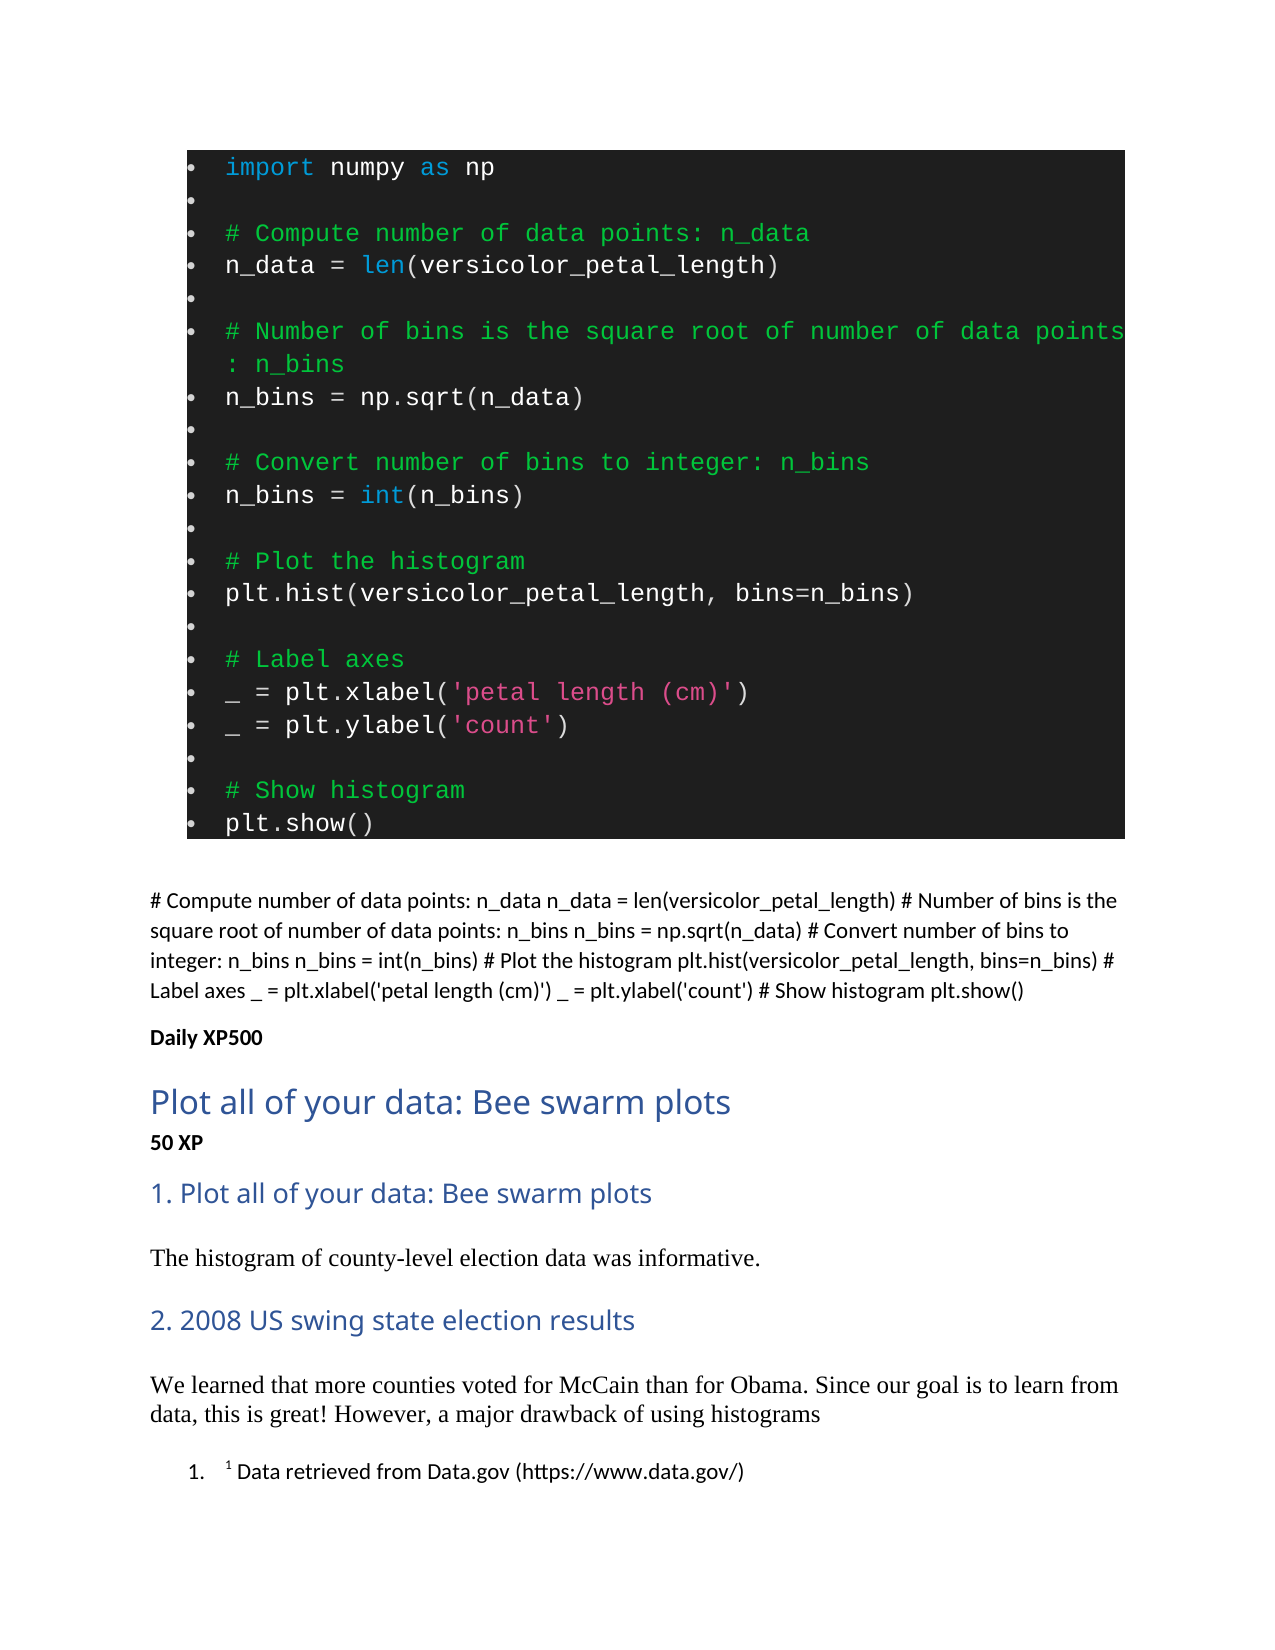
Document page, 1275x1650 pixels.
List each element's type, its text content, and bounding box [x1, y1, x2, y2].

list n_bins = np.sqrt(n_data) [187, 380, 1125, 412]
text # Compute number of data points: n_data n_data = len(versicolor_petal_length) # Number of bins is the square root of number of data points: n_bins n_bins = np.sqrt(n_data) # Convert number of bins to integer: n_bins n_bins = int(n_bins) # Plot the histogram plt.hist(versicolor_petal_length, bins=n_bins) # Label axes _ = plt.xlabel('petal length (cm)') _ = plt.ylabel('count') # Show histogram plt.show() [150, 886, 1125, 1004]
list _ = plt.xlabel('petal length (cm)') [187, 675, 1125, 708]
list _ = plt.ylabel('count') [187, 708, 1125, 741]
list # Compute number of data points: n_data [187, 216, 1125, 248]
text The histogram of county-level election data was informative. [150, 1243, 1125, 1272]
text Daily XP500 [150, 1023, 1125, 1051]
list plt.show() [187, 806, 1125, 839]
list n_bins = int(n_bins) [187, 478, 1125, 511]
list plt.hist(versicolor_petal_length, bins=n_bins) [187, 577, 1125, 609]
text We learned that more counties voted for McCain than for Obama. Since our goal is to learn from data, this is great! However, a major drawback of using histograms [150, 1370, 1125, 1428]
list # Number of bins is the square root of number of data points: n_bins [187, 314, 1125, 380]
list # Plot the histogram [187, 544, 1125, 577]
subtitle Plot all of your data: Bee swarm plots [150, 1079, 1125, 1124]
subtitle 2. 2008 US swing state election results [150, 1301, 1125, 1338]
list # Convert number of bins to integer: n_bins [187, 445, 1125, 478]
text 50 XP [150, 1128, 1125, 1156]
list 1 Data retrieved from Data.gov (https://www.data.gov/) [187, 1457, 1125, 1485]
list import numpy as np [187, 150, 1125, 183]
list # Show histogram [187, 773, 1125, 806]
list # Label axes [187, 642, 1125, 675]
subtitle 1. Plot all of your data: Bee swarm plots [150, 1174, 1125, 1211]
list n_data = len(versicolor_petal_length) [187, 248, 1125, 281]
